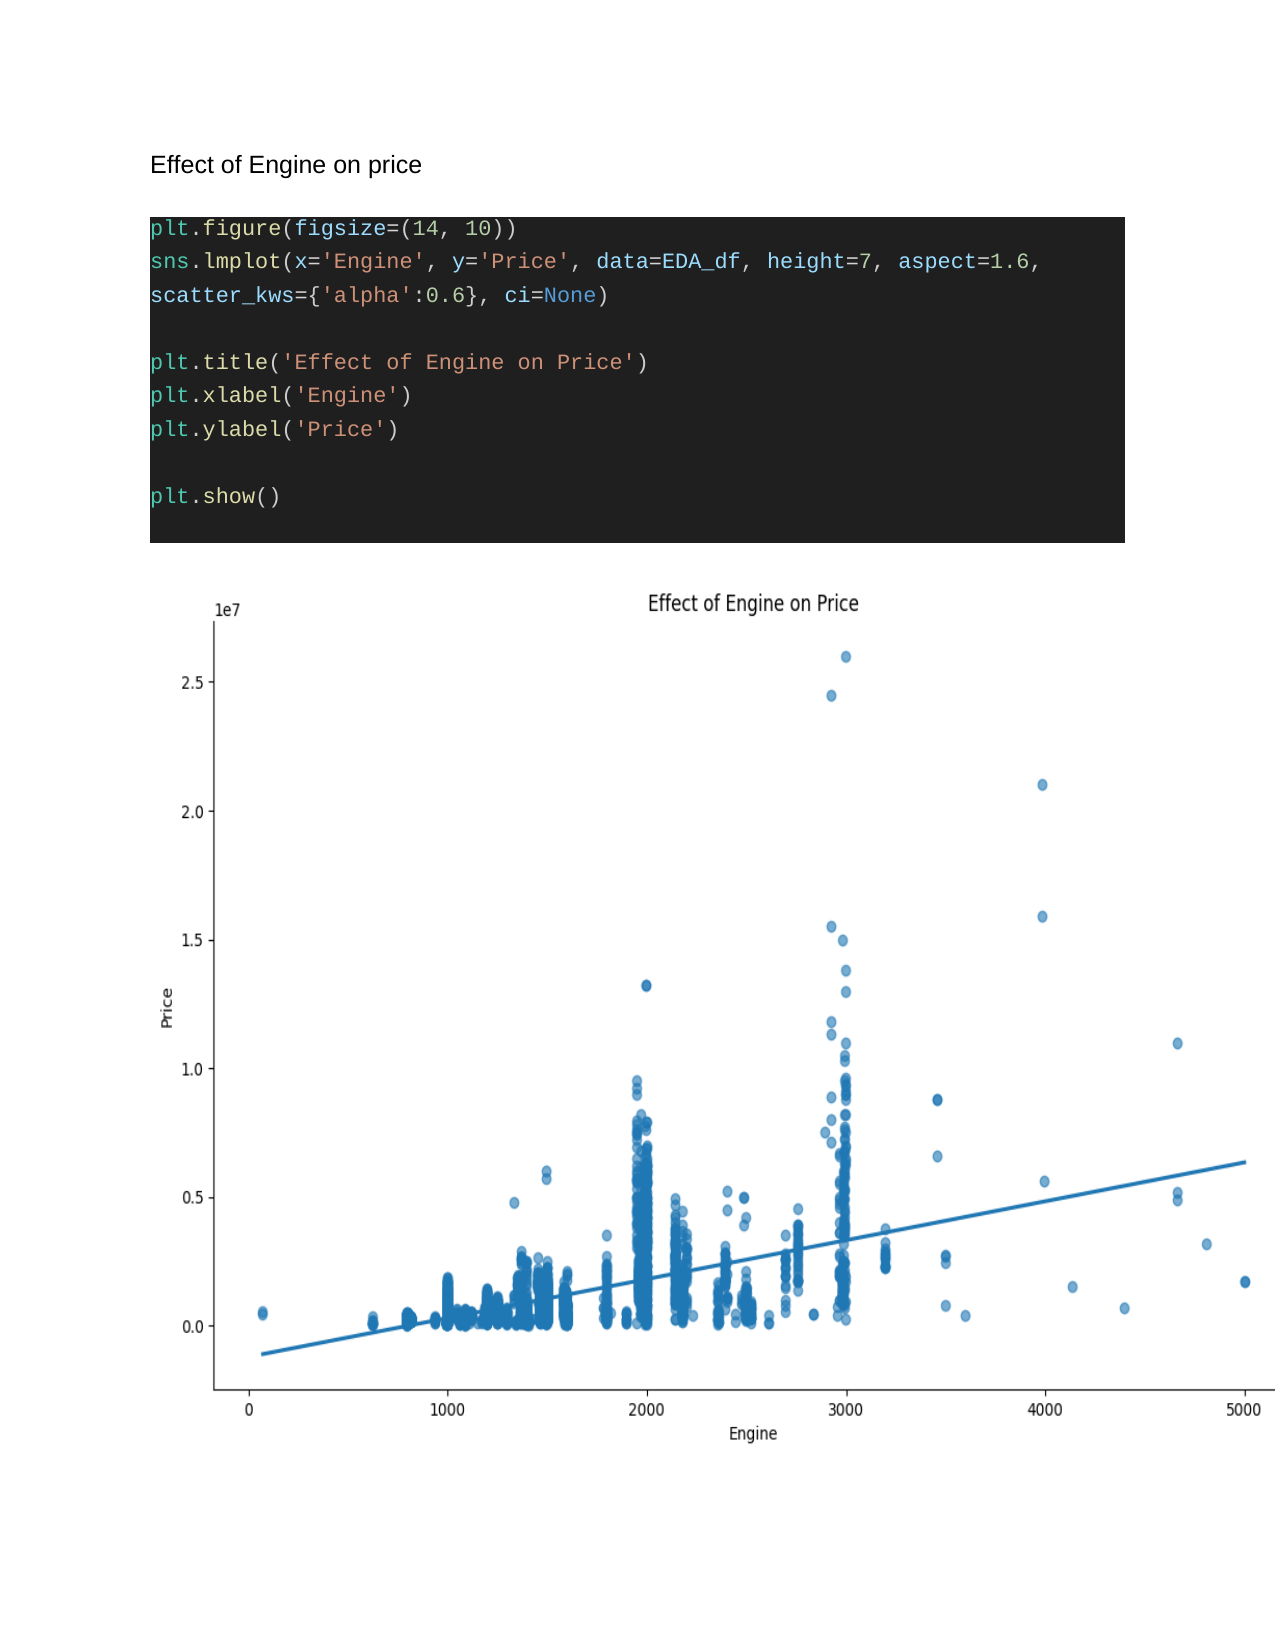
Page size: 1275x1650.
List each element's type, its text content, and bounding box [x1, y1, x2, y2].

subtitle Effect of Engine on price [150, 150, 1125, 179]
text plt.xlabel('Engine') [150, 384, 1125, 409]
text plt.title('Effect of Engine on Price') [150, 351, 1125, 376]
text plt.figure(figsize=(14, 10)) [150, 217, 1125, 242]
text plt.ylabel('Price') [150, 418, 1125, 443]
picture [150, 581, 1275, 1456]
text plt.show() [150, 485, 1125, 509]
text sns.lmplot(x='Engine', y='Price', data=EDA_df, height=7, aspect=1.6, scatter_kws={'alpha':0.6}, ci=None) [150, 251, 1125, 309]
